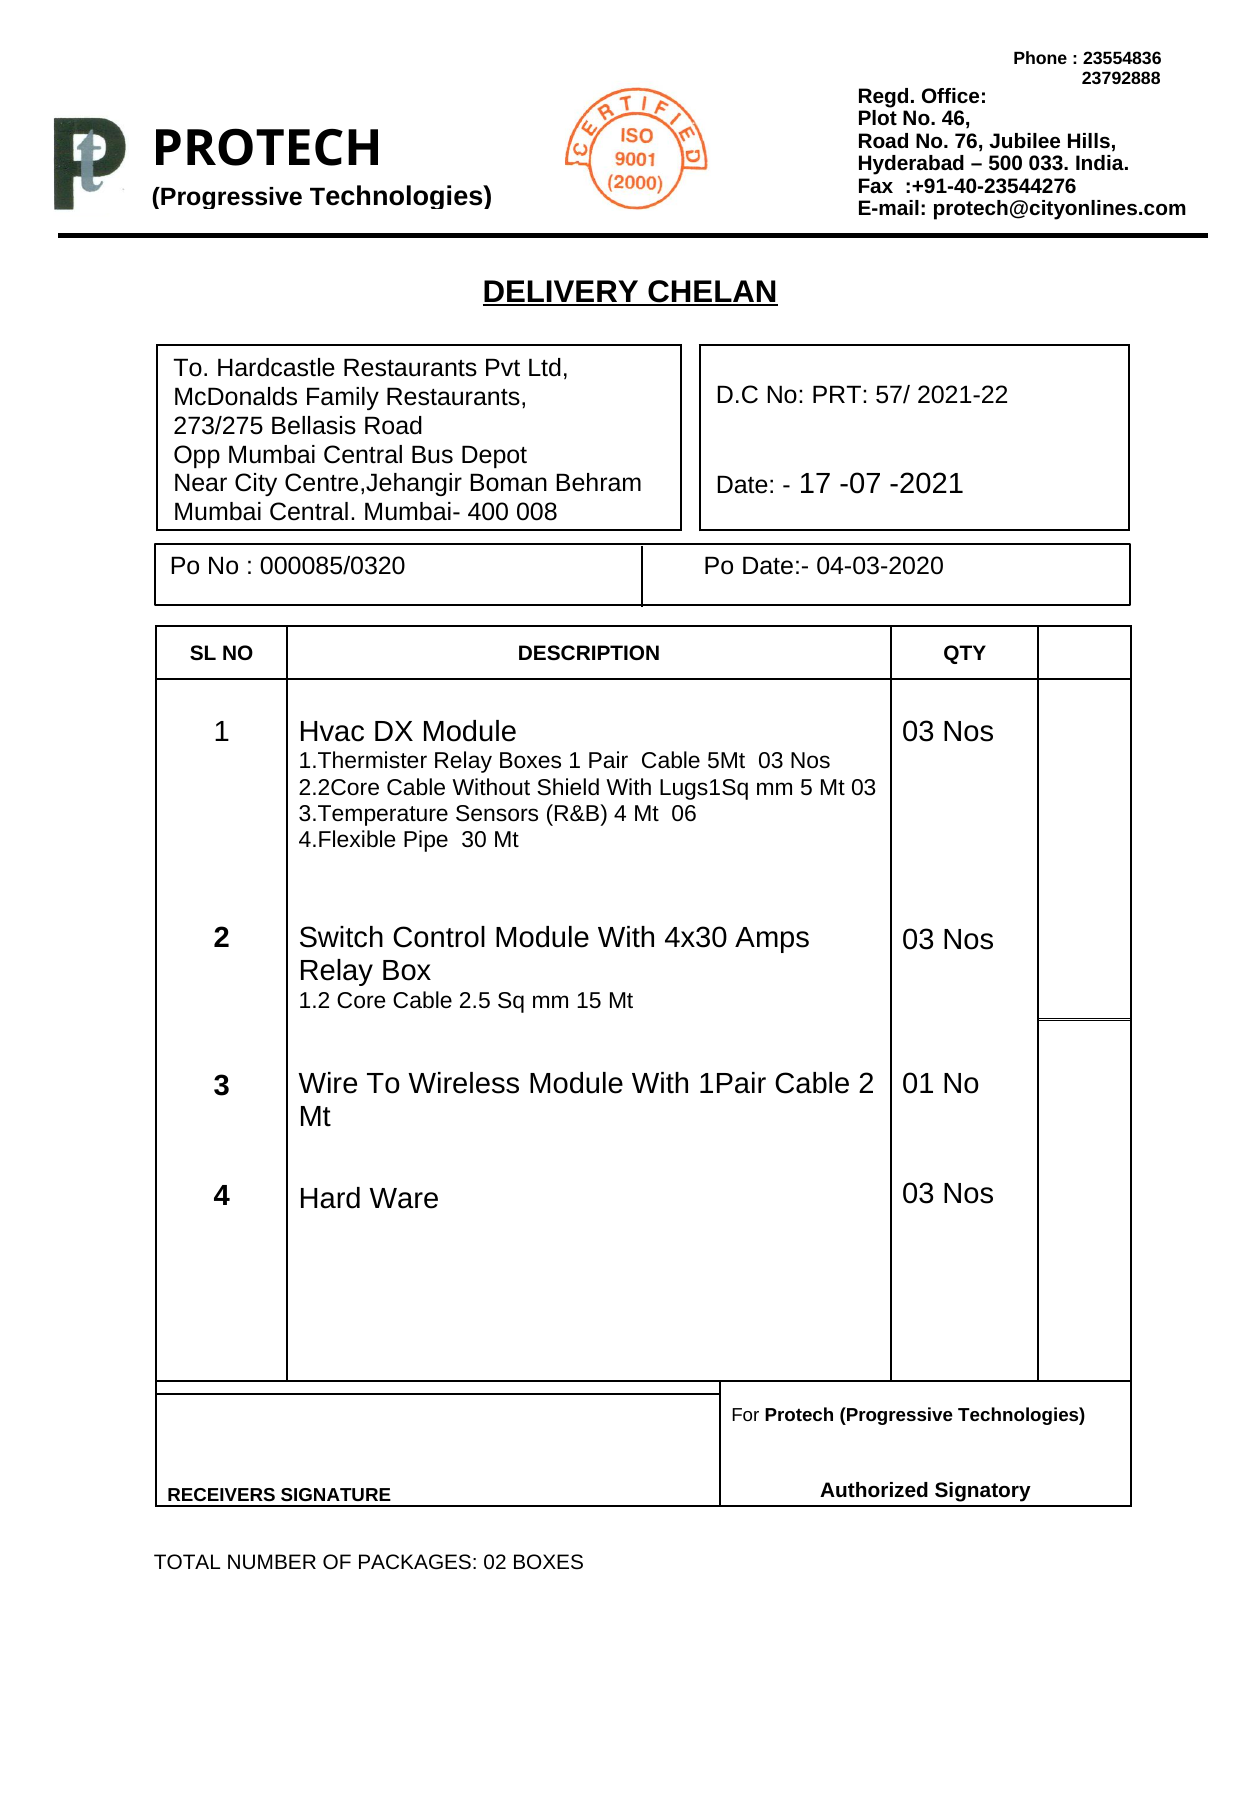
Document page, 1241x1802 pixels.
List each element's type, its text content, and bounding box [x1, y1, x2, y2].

table_header [1039, 627, 1130, 678]
picture [53, 111, 129, 217]
text TOTAL NUMBER OF PACKAGES: 02 BOXES [113, 1550, 1240, 1574]
table_header QTY [892, 627, 1037, 678]
table_header SL NO [157, 627, 286, 678]
table_cell Hvac DX Module 1.Thermister Relay Boxes 1 Pair Cable 5Mt 03 Nos 2.2Core Cable Without Shield With Lugs1Sq mm 5 Mt 03 3.Temperature Sensors (R&B) 4 Mt 06 4.Flexible Pipe 30 Mt Switch Control Module With 4x30 Amps Relay Box 1.2 Core Cable 2.5 Sq mm 15 Mt Wire To Wireless Module With 1Pair Cable 2 Mt Hard Ware [288, 680, 890, 1380]
table_cell For Protech (Progressive Technologies) Authorized Signatory [721, 1382, 1130, 1505]
table_cell [1039, 680, 1130, 1018]
table_cell 1 2 3 4 [157, 680, 286, 1380]
table_cell [1039, 1021, 1130, 1380]
picture [563, 75, 711, 211]
table_cell RECEIVERS SIGNATURE [157, 1395, 719, 1505]
subtitle DELIVERY CHELAN [19, 273, 1240, 309]
table_cell 03 Nos 03 Nos 01 No 03 Nos [892, 680, 1037, 1380]
table_header DESCRIPTION [288, 627, 890, 678]
table_cell [157, 1382, 719, 1393]
